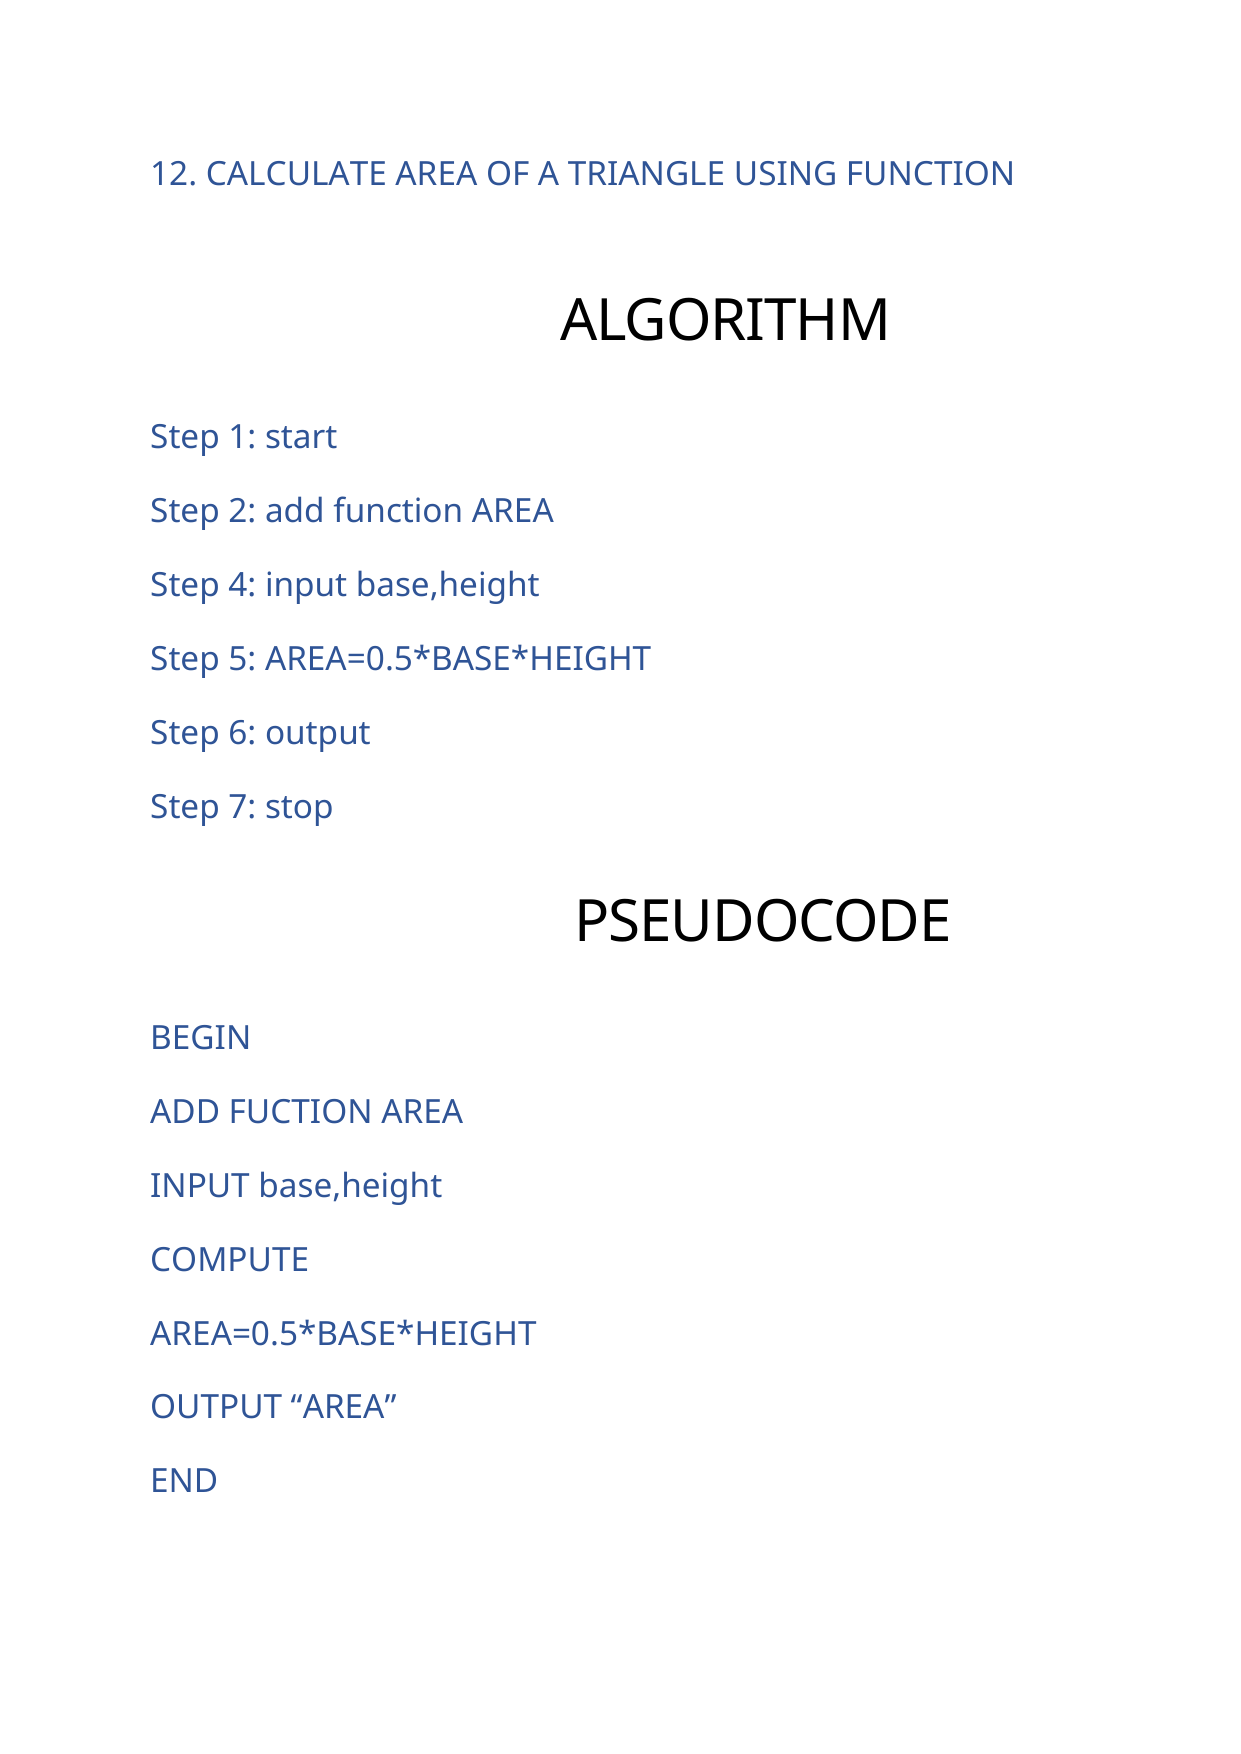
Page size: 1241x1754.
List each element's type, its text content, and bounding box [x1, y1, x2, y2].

subtitle AREA=0.5*BASE*HEIGHT [150, 1309, 1090, 1355]
subtitle INPUT base,height [150, 1161, 1090, 1207]
subtitle END [150, 1457, 1090, 1503]
subtitle Step 2: add function AREA [150, 487, 1090, 532]
subtitle Step 7: stop [150, 783, 1090, 828]
title PSEUDOCODE [150, 879, 1090, 958]
subtitle Step 4: input base,height [150, 561, 1090, 606]
subtitle Step 1: start [150, 413, 1090, 458]
subtitle COMPUTE [150, 1235, 1090, 1281]
subtitle Step 5: AREA=0.5*BASE*HEIGHT [150, 635, 1090, 680]
title ALGORITHM [150, 278, 1090, 358]
subtitle 12. CALCULATE AREA OF A TRIANGLE USING FUNCTION [150, 150, 1090, 195]
subtitle Step 6: output [150, 709, 1090, 754]
subtitle BEGIN [150, 1013, 1090, 1059]
subtitle ADD FUCTION AREA [150, 1087, 1090, 1133]
subtitle OUTPUT “AREA” [150, 1383, 1090, 1429]
